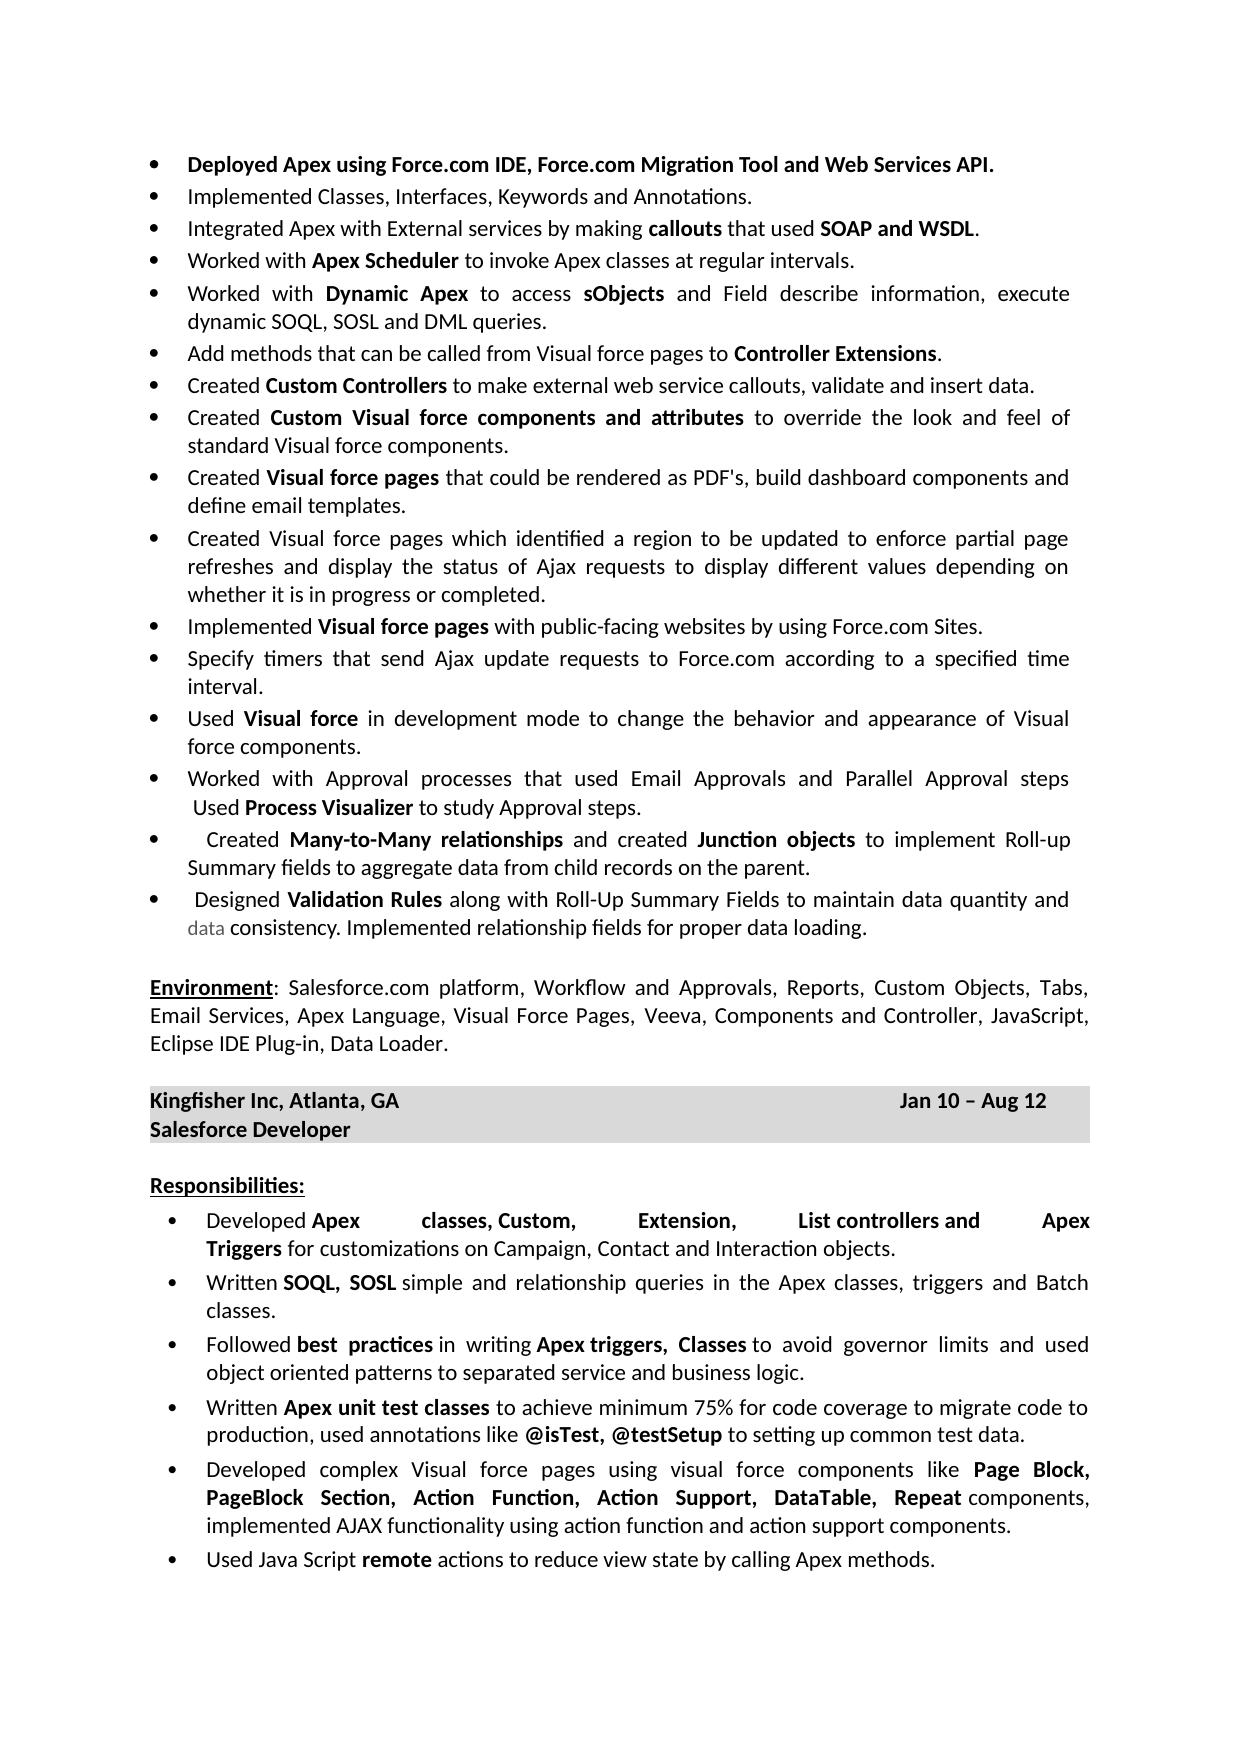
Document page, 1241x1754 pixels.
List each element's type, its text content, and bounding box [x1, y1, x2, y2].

list Used Java Script remote actions to reduce view state by calling Apex methods. [169, 1545, 1090, 1573]
list Implemented Visual force pages with public-facing websites by using Force.com Sites. [150, 612, 1071, 640]
list Implemented Classes, Interfaces, Keywords and Annotations. [150, 182, 1071, 210]
list Created Custom Controllers to make external web service callouts, validate and insert data. [150, 371, 1071, 399]
text Kingfisher Inc, Atlanta, GA Jan 10 – Aug 12 [150, 1086, 1090, 1114]
list Written Apex unit test classes to achieve minimum 75% for code coverage to migrate code to production, used annotations like @isTest, @testSetup to setting up common test data. [169, 1393, 1090, 1449]
list Created Many-to-Many relationships and created Junction objects to implement Roll-up Summary fields to aggregate data from child records on the parent. [150, 825, 1071, 881]
list Worked with Approval processes that used Email Approvals and Parallel Approval steps Used Process Visualizer to study Approval steps. [150, 764, 1071, 821]
list Written SOQL, SOSL simple and relationship queries in the Apex classes, triggers and Batch classes. [169, 1268, 1090, 1324]
list Deployed Apex using Force.com IDE, Force.com Migration Tool and Web Services API. [150, 150, 1071, 178]
list Add methods that can be called from Visual force pages to Controller Extensions. [150, 339, 1071, 367]
list Followed best practices in writing Apex triggers, Classes to avoid governor limits and used object oriented patterns to separated service and business logic. [169, 1330, 1090, 1386]
list Worked with Apex Scheduler to invoke Apex classes at regular intervals. [150, 247, 1071, 274]
list Worked with Dynamic Apex to access sObjects and Field describe information, execute dynamic SOQL, SOSL and DML queries. [150, 279, 1071, 335]
text Salesforce Developer [150, 1115, 1090, 1143]
list Created Visual force pages that could be rendered as PDF's, build dashboard components and define email templates. [150, 463, 1071, 519]
text Responsibilities: [150, 1171, 1090, 1199]
list Developed Apex classes, Custom, Extension, List controllers and Apex Triggers for customizations on Campaign, Contact and Interaction objects. [169, 1206, 1090, 1262]
list Designed Validation Rules along with Roll-Up Summary Fields to maintain data quantity and data consistency. Implemented relationship fields for proper data loading. [150, 885, 1071, 941]
text Environment: Salesforce.com platform, Workflow and Approvals, Reports, Custom Objects, Tabs, Email Services, Apex Language, Visual Force Pages, Veeva, Components and Controller, JavaScript, Eclipse IDE Plug-in, Data Loader. [449, 1001, 1090, 1057]
list Specify timers that send Ajax update requests to Force.com according to a specified time interval. [150, 644, 1071, 700]
list Developed complex Visual force pages using visual force components like Page Block, PageBlock Section, Action Function, Action Support, DataTable, Repeat components, implemented AJAX functionality using action function and action support components. [169, 1455, 1090, 1539]
list Used Visual force in development mode to change the behavior and appearance of Visual force components. [150, 704, 1071, 760]
list Created Visual force pages which identified a region to be updated to enforce partial page refreshes and display the status of Ajax requests to display different values depending on whether it is in progress or completed. [150, 524, 1071, 608]
list Integrated Apex with External services by making callouts that used SOAP and WSDL. [150, 214, 1071, 242]
list Created Custom Visual force components and attributes to override the look and feel of standard Visual force components. [150, 403, 1071, 459]
